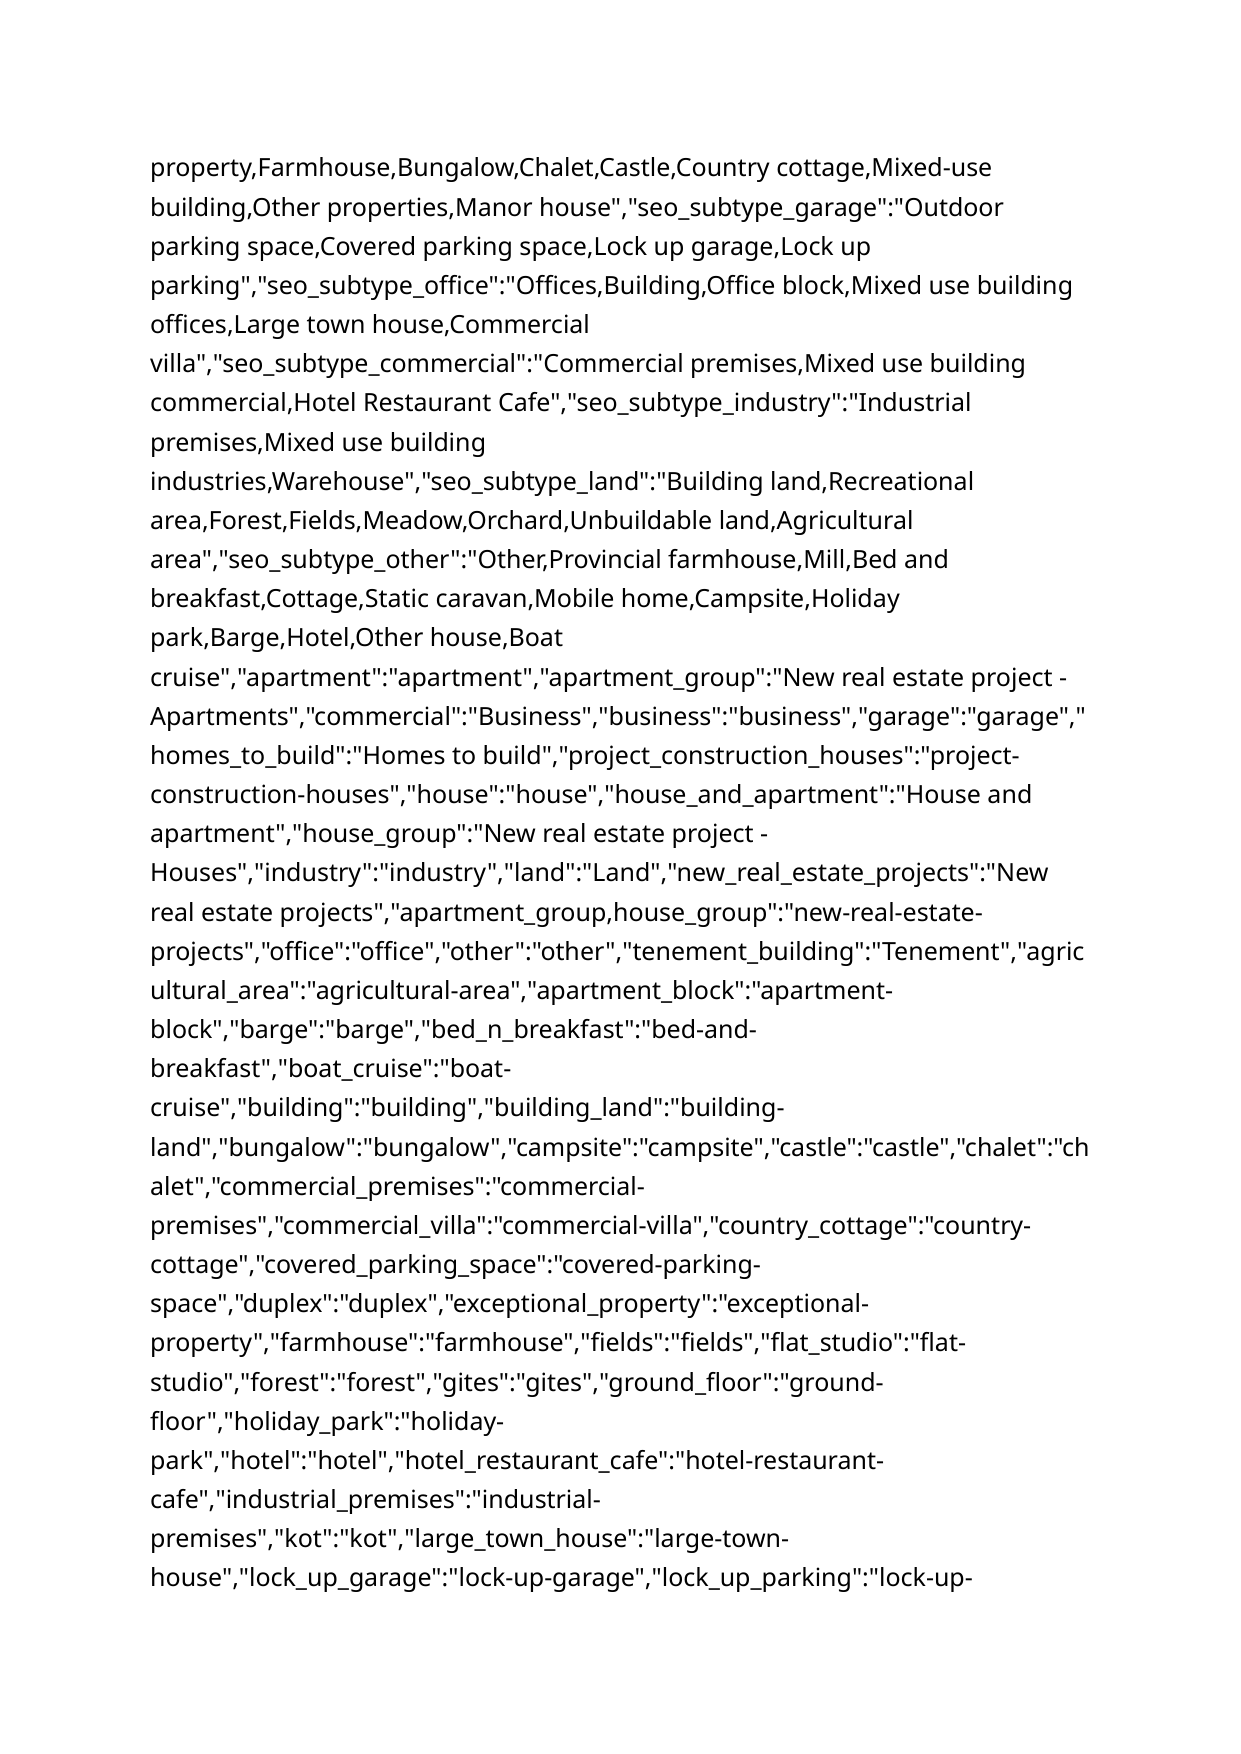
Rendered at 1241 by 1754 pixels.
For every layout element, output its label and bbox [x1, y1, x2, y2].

text [150, 150, 1090, 1594]
